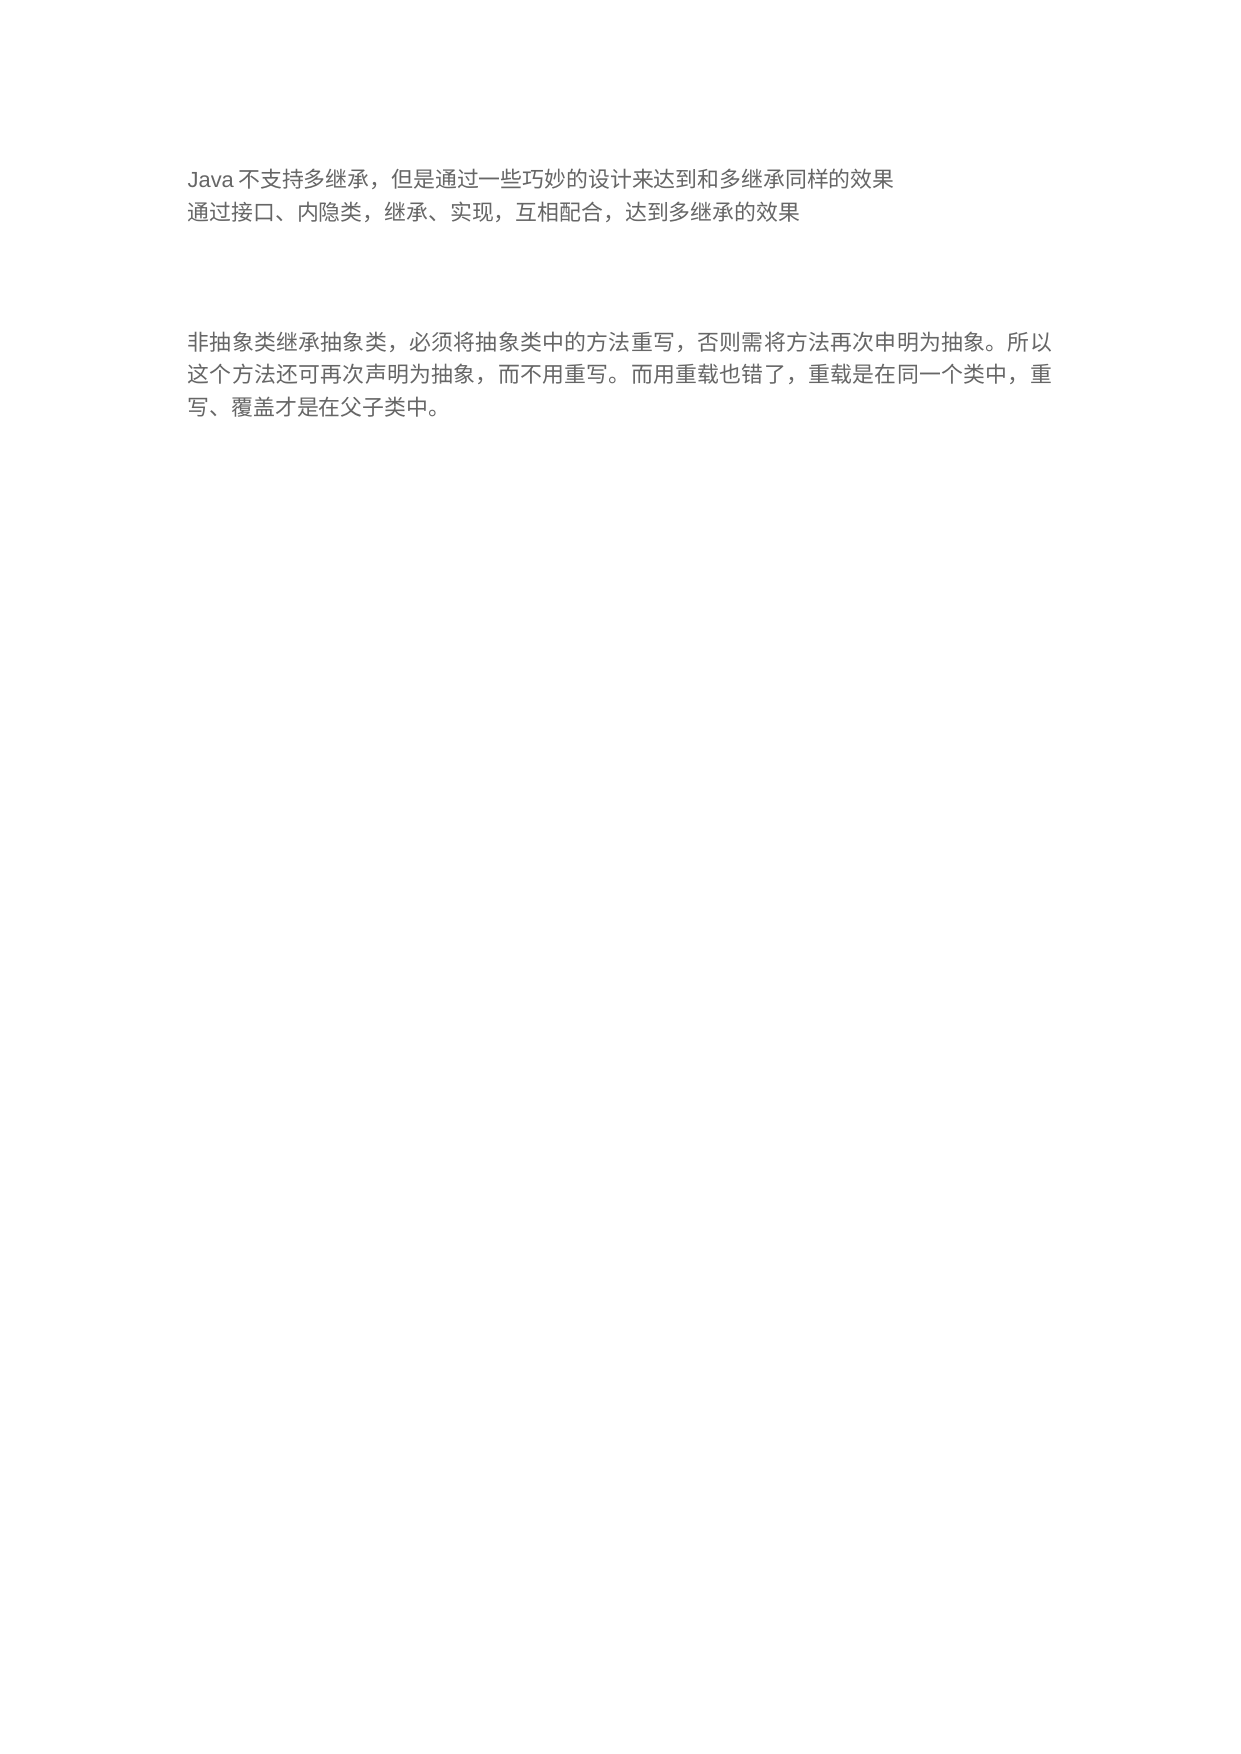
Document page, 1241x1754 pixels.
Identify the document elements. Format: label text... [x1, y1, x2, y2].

text 非抽象类继承抽象类，必须将抽象类中的方法重写，否则需将方法再次申明为抽象。所以这个方法还可再次声明为抽象，而不用重写。而用重载也错了，重载是在同一个类中，重写、覆盖才是在父子类中。 [187, 324, 1053, 422]
text Java不支持多继承，但是通过一些巧妙的设计来达到和多继承同样的效果 通过接口、内隐类，继承、实现，互相配合，达到多继承的效果 [187, 162, 1053, 227]
